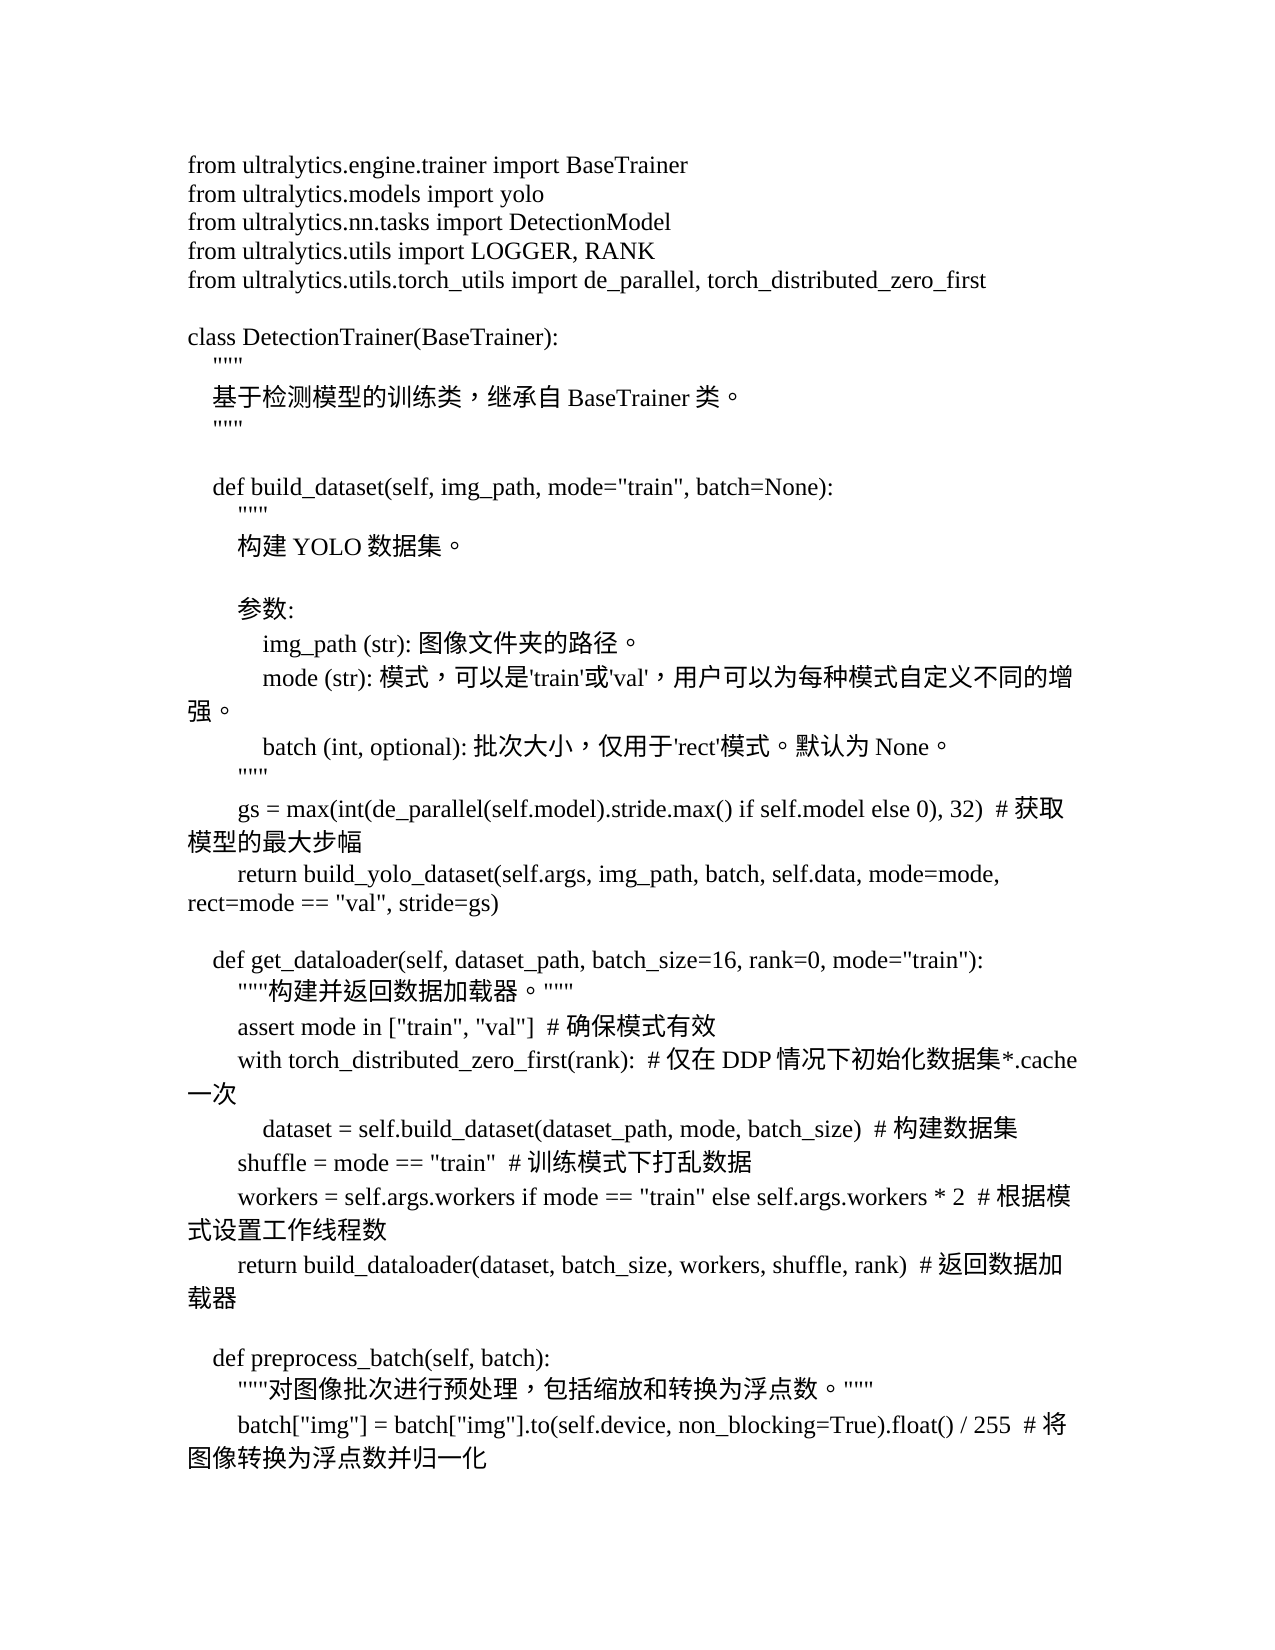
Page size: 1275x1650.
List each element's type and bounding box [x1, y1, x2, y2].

text [187, 150, 1087, 1474]
